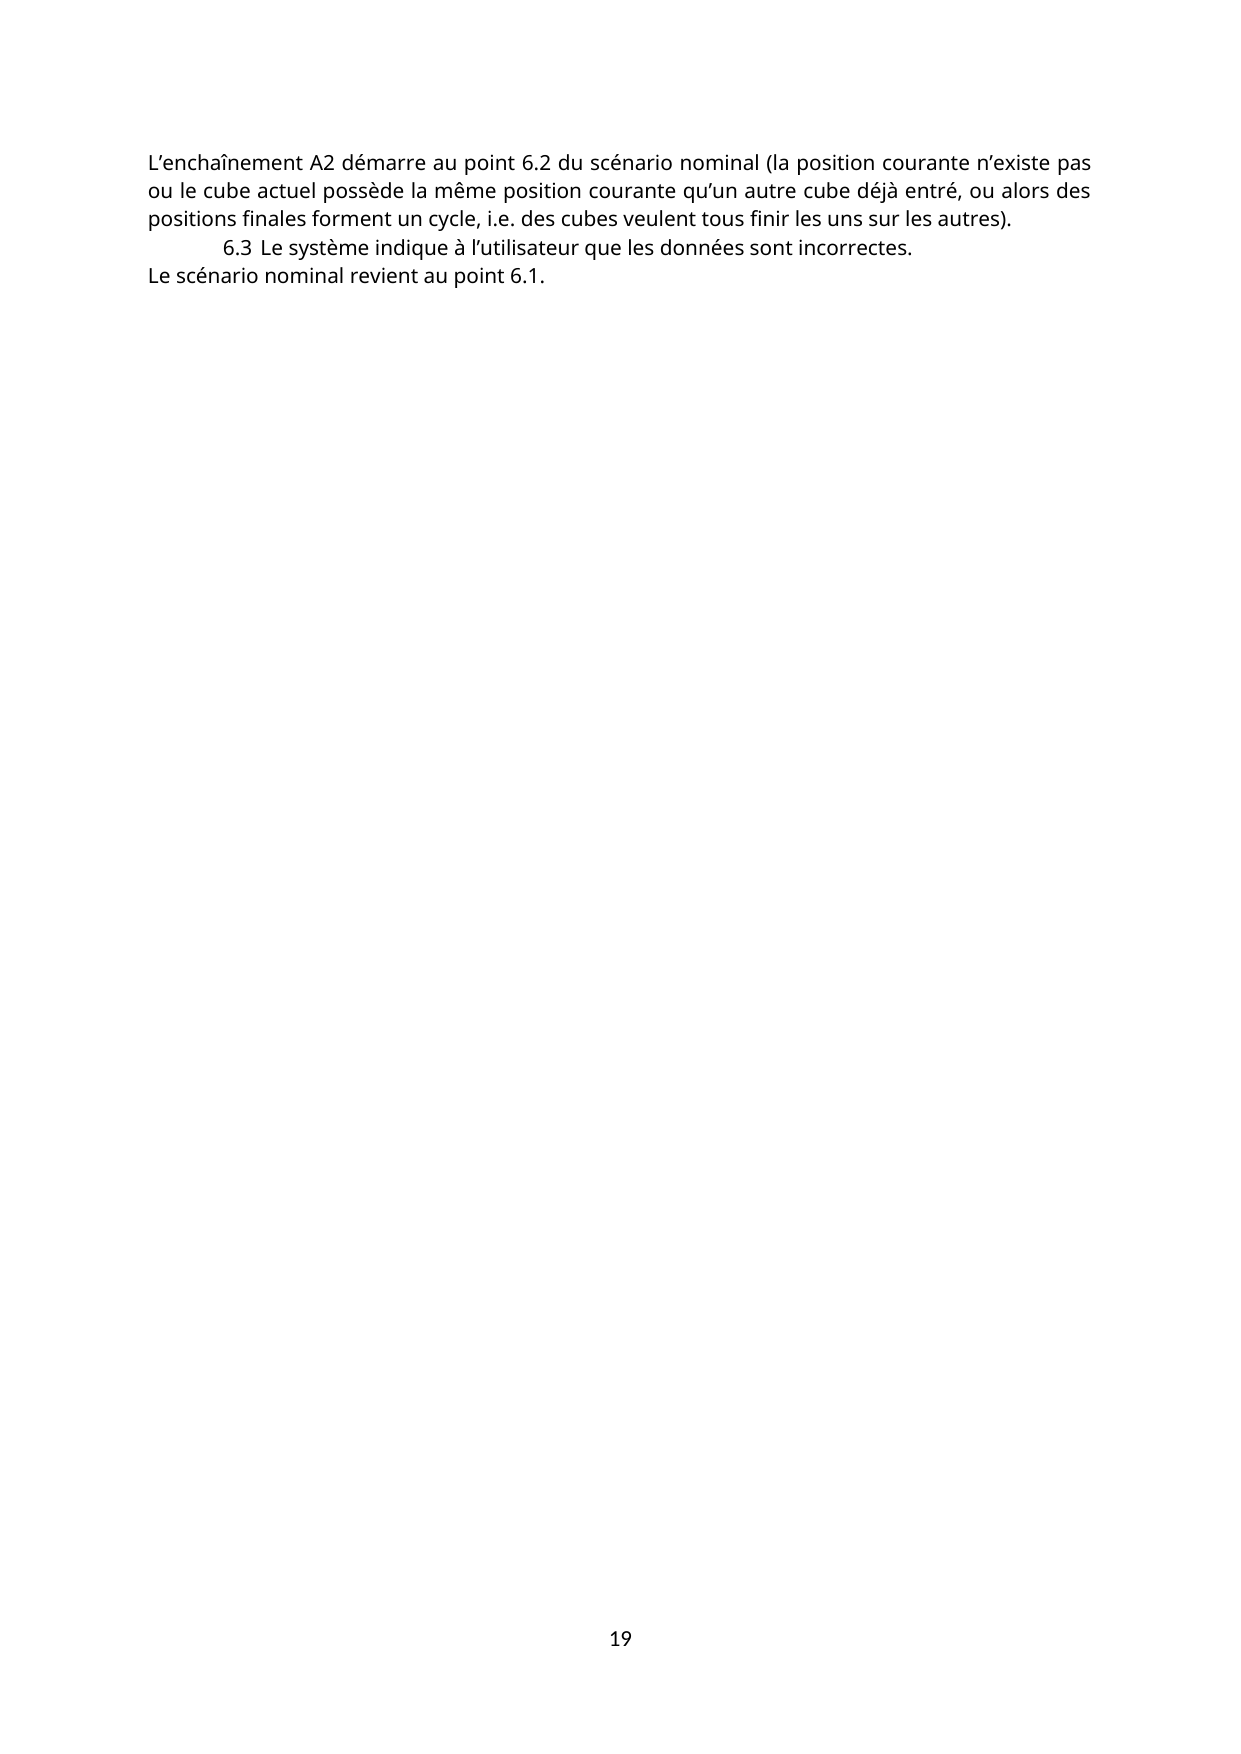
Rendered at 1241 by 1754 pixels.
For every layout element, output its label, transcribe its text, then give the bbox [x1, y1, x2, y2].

text Le scénario nominal revient au point 6.1. [148, 261, 1093, 290]
list Le système indique à l’utilisateur que les données sont incorrectes. [223, 233, 1093, 261]
text L’enchaînement A2 démarre au point 6.2 du scénario nominal (la position courante n’existe pas ou le cube actuel possède la même position courante qu’un autre cube déjà entré, ou alors des positions finales forment un cycle, i.e. des cubes veulent tous finir les uns sur les autres). [148, 148, 1093, 233]
